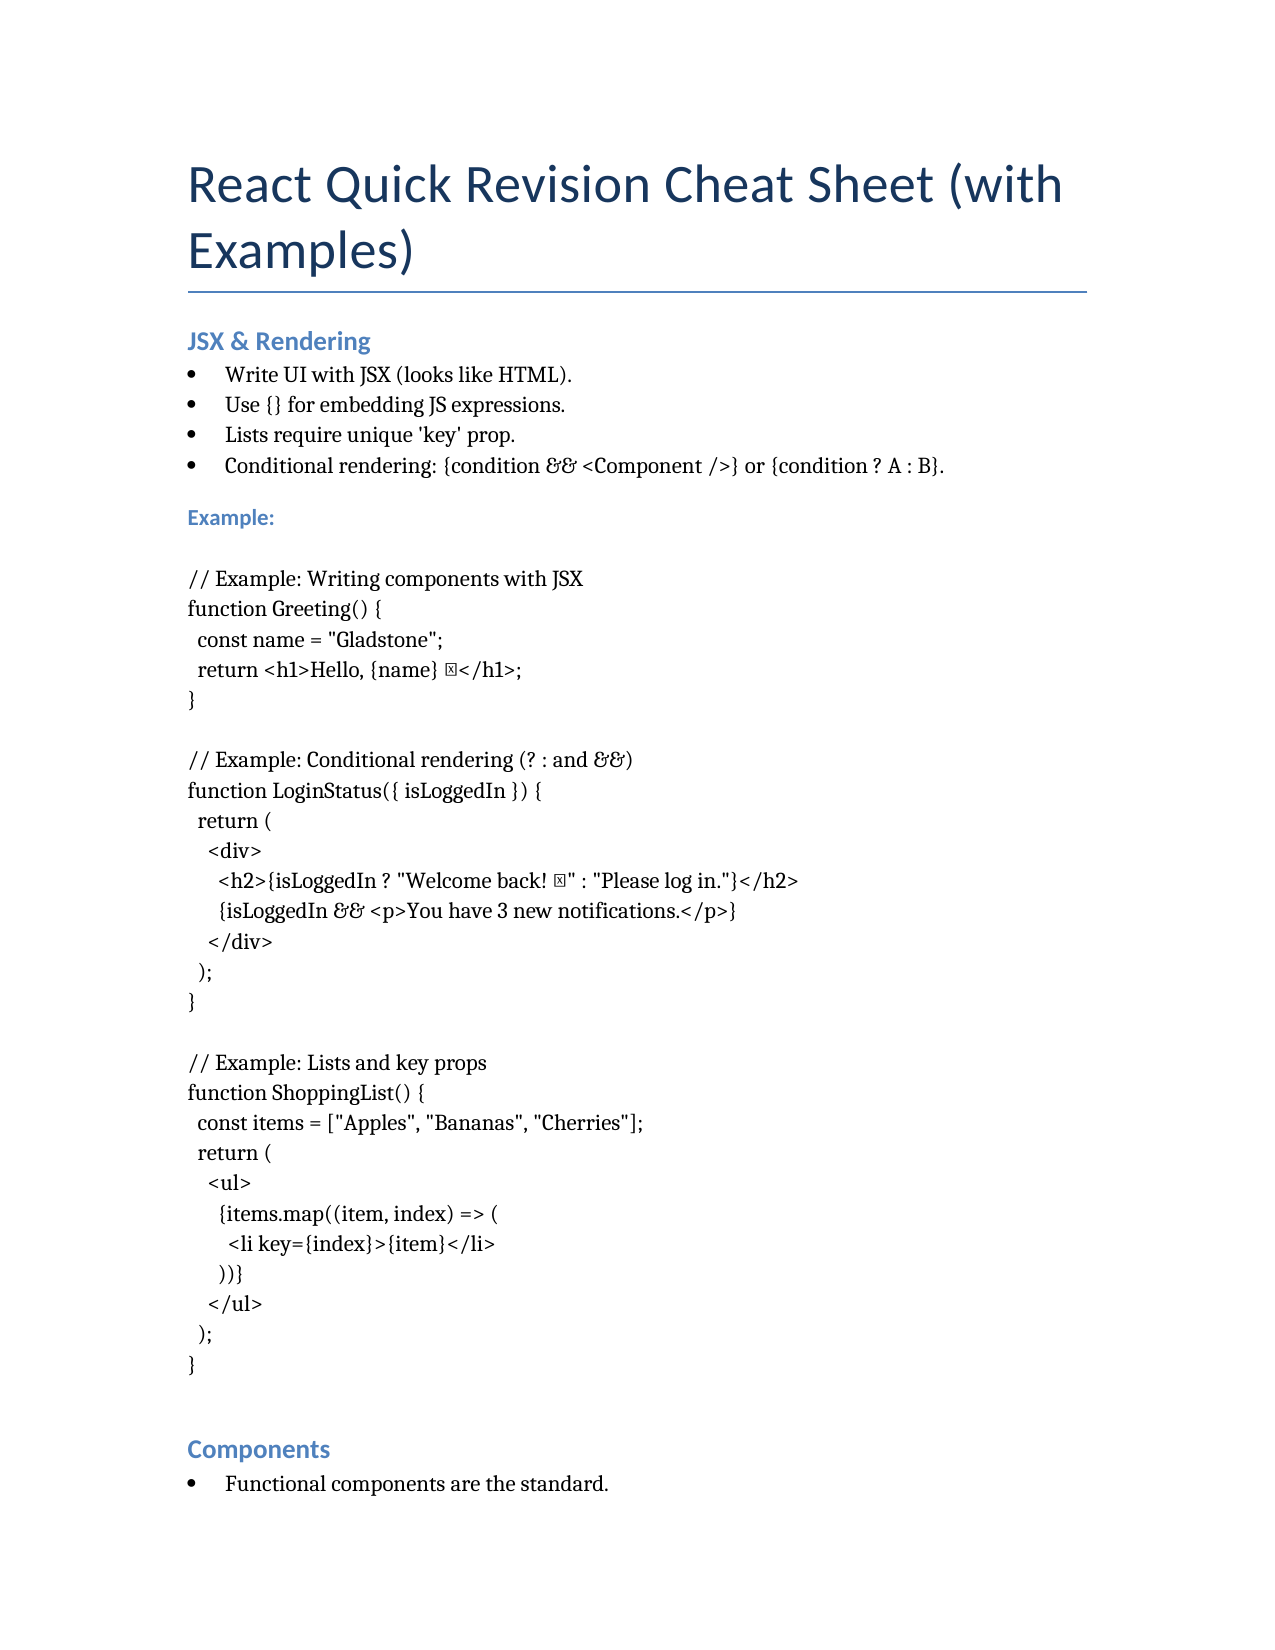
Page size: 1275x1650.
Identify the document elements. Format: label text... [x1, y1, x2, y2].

list Conditional rendering: {condition && <Component />} or {condition ? A : B}. [187, 452, 1087, 479]
subtitle Components [187, 1433, 1087, 1466]
list Use {} for embedding JS expressions. [187, 392, 1087, 418]
subtitle Example: [187, 503, 1087, 532]
subtitle JSX & Rendering [187, 324, 1087, 357]
title React Quick Revision Cheat Sheet (with Examples) [187, 150, 1087, 293]
list Lists require unique 'key' prop. [187, 422, 1087, 449]
list Write UI with JSX (looks like HTML). [187, 362, 1087, 388]
list Functional components are the standard. [187, 1471, 1087, 1497]
text // Example: Writing components with JSX function Greeting() { const name = "Gladstone"; return <h1>Hello, {name} 👋</h1>; } // Example: Conditional rendering (? : and &&) function LoginStatus({ isLoggedIn }) { return ( <div> <h2>{isLoggedIn ? "Welcome back! 🎉" : "Please log in."}</h2> {isLoggedIn && <p>You have 3 new notifications.</p>} </div> ); } // Example: Lists and key props function ShoppingList() { const items = ["Apples", "Bananas", "Cherries"]; return ( <ul> {items.map((item, index) => ( <li key={index}>{item}</li> ))} </ul> ); } [187, 536, 1087, 1408]
